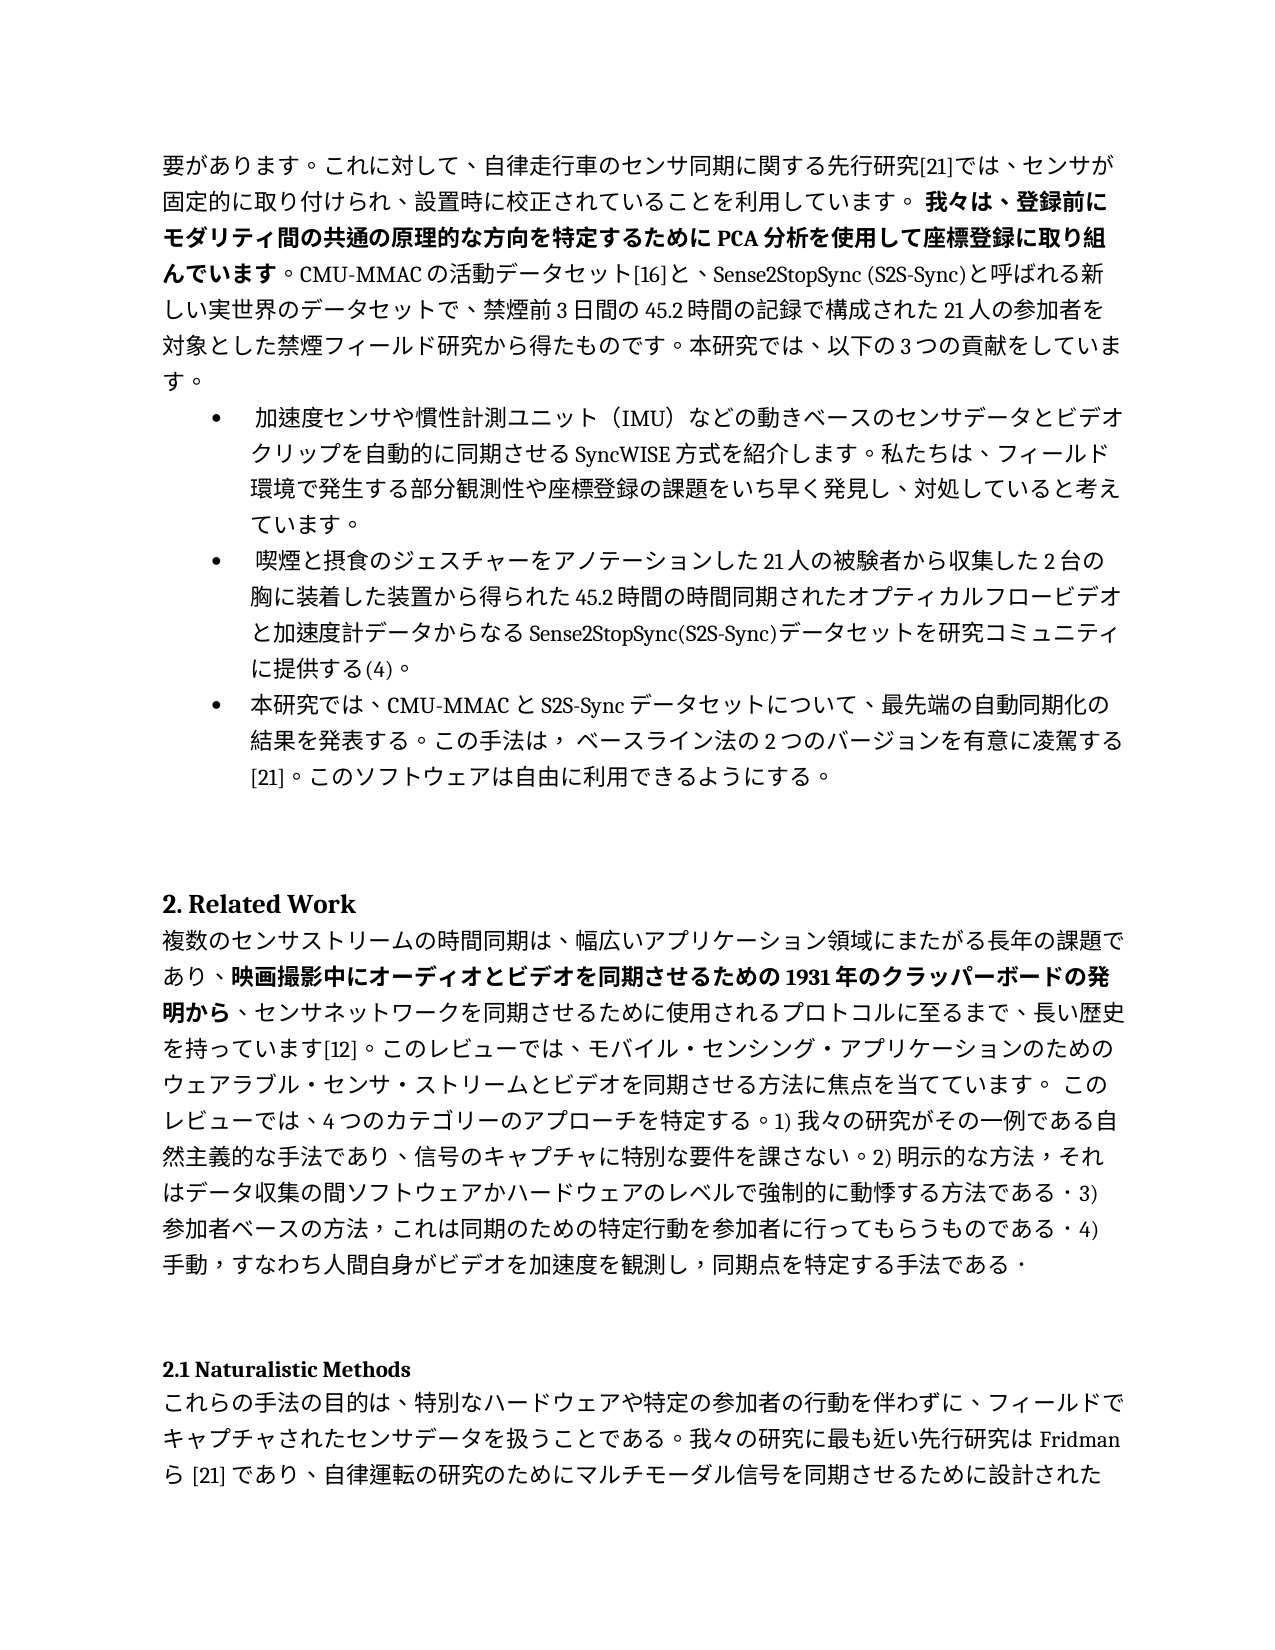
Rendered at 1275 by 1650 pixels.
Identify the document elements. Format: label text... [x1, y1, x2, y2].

text 複数のセンサストリームの時間同期は、幅広いアプリケーション領域にまたがる長年の課題であり、映画撮影中にオーディオとビデオを同期させるための1931年のクラッパーボードの発明から、センサネットワークを同期させるために使用されるプロトコルに至るまで、長い歴史を持っています[12]。このレビューでは、モバイル・センシング・アプリケーションのためのウェアラブル・センサ・ストリームとビデオを同期させる方法に焦点を当てています。 このレビューでは、4 つのカテゴリーのアプローチを特定する。1) 我々の研究がその一例である自然主義的な手法であり、信号のキャプチャに特別な要件を課さない。2) 明示的な方法，それはデータ収集の間ソフトウェアかハードウェアのレベルで強制的に動悸する方法である．3) 参加者ベースの方法，これは同期のための特定行動を参加者に行ってもらうものである．4) 手動，すなわち人間自身がビデオを加速度を観測し，同期点を特定する手法である． [162, 925, 1125, 1280]
list 喫煙と摂食のジェスチャーをアノテーションした21人の被験者から収集した2台の胸に装着した装置から得られた45.2時間の時間同期されたオプティカルフロービデオと加速度計データからなるSense2StopSync(S2S-Sync)データセットを研究コミュニティに提供する(4)。 [212, 545, 1125, 684]
subtitle 2. Related Work [162, 889, 1125, 921]
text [162, 150, 1125, 397]
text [162, 1387, 1125, 1490]
text 2.1 Naturalistic Methods [162, 1357, 1125, 1383]
list 本研究では、CMU-MMACとS2S-Syncデータセットについて、最先端の自動同期化の結果を発表する。この手法は， ベースライン法の2つのバージョンを有意に凌駕する[21]。このソフトウェアは自由に利用できるようにする。 [212, 689, 1125, 792]
list 加速度センサや慣性計測ユニット（IMU）などの動きベースのセンサデータとビデオクリップを自動的に同期させるSyncWISE方式を紹介します。私たちは、フィールド環境で発生する部分観測性や座標登録の課題をいち早く発見し、対処していると考えています。 [212, 402, 1125, 541]
